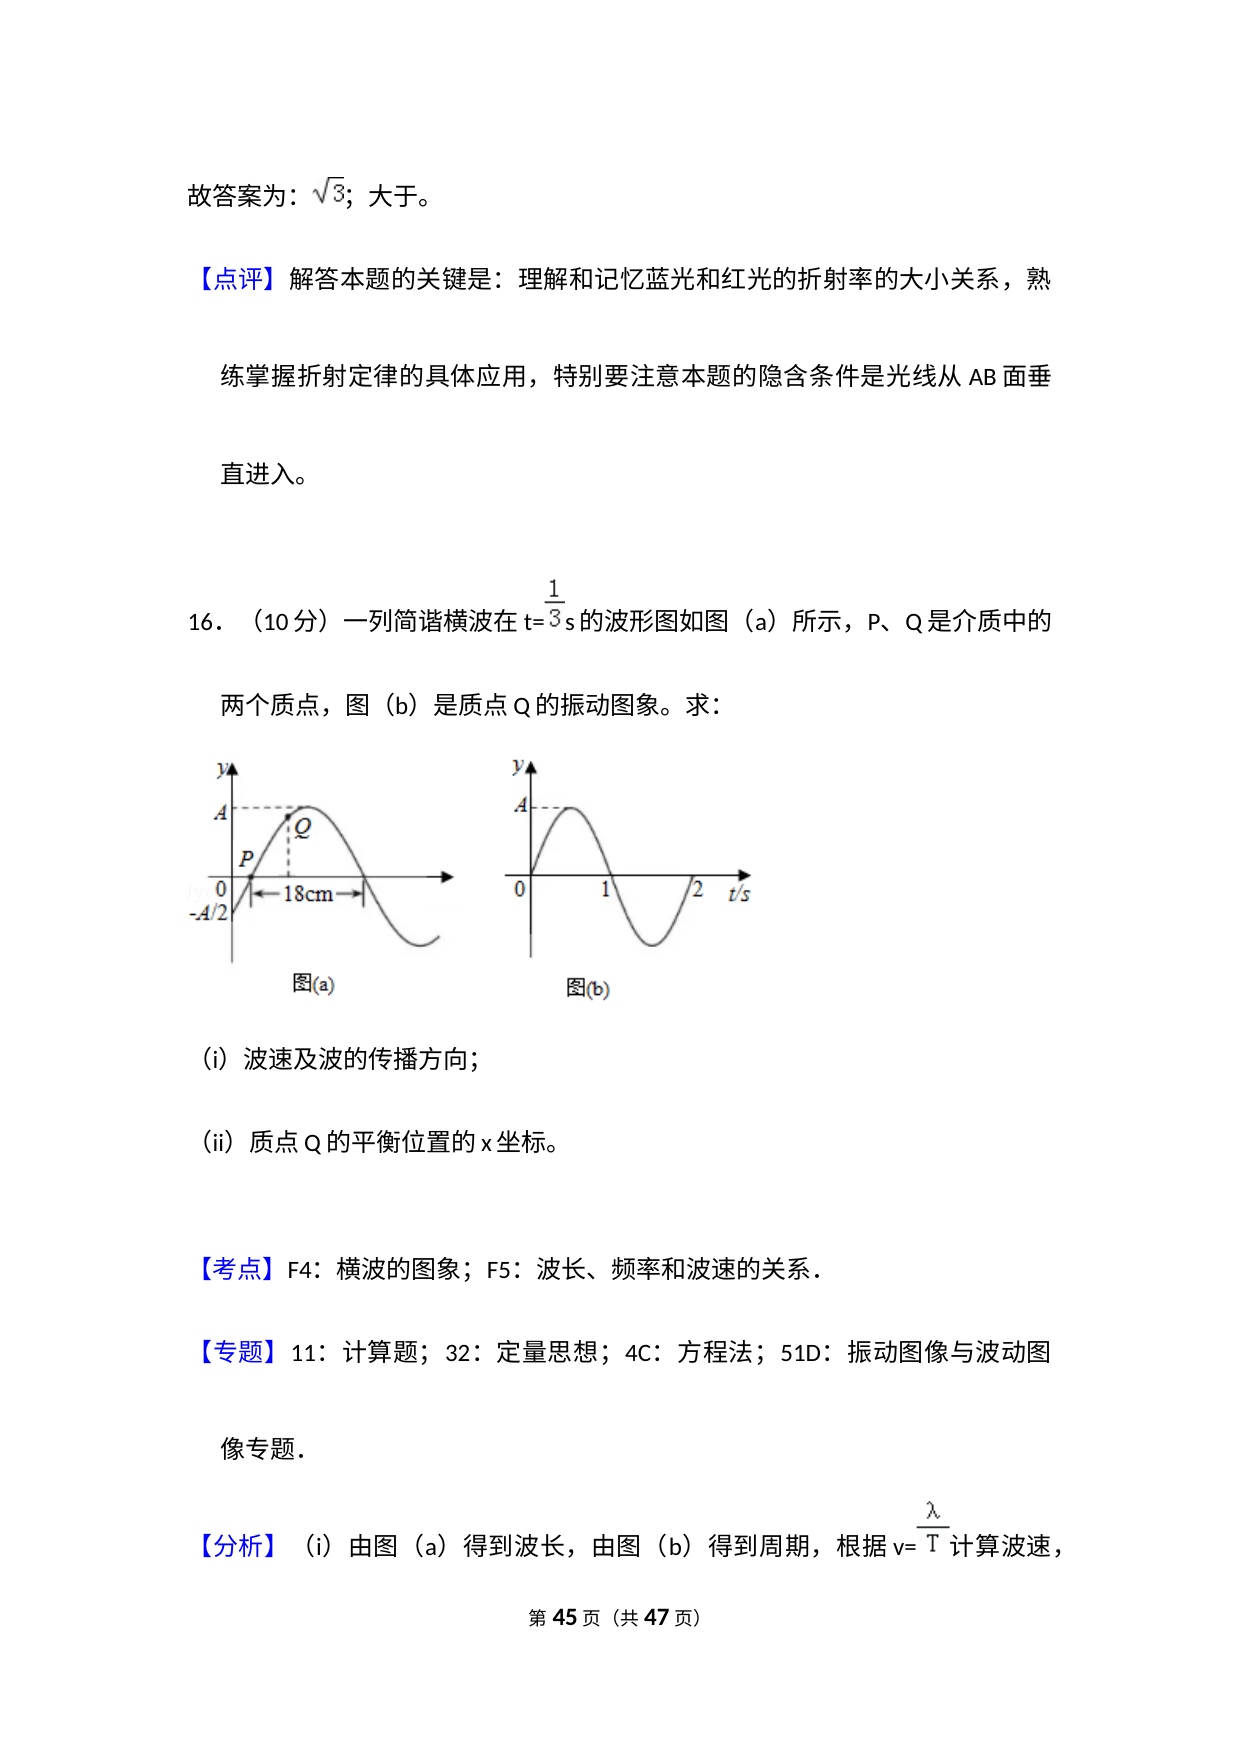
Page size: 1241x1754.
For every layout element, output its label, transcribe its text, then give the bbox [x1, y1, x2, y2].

text （ii）质点Q的平衡位置的x坐标。 [187, 1108, 1053, 1173]
picture [183, 754, 757, 1005]
text （i）波速及波的传播方向； [187, 1025, 1053, 1090]
picture [544, 575, 565, 630]
text 16．（10分）一列简谐横波在t=s的波形图如图（a）所示，P、Q是介质中的两个质点，图（b）是质点Q的振动图象。求： [187, 574, 1053, 736]
text 【考点】F4：横波的图象；F5：波长、频率和波速的关系．菁优网版权所有 [187, 1235, 1053, 1300]
picture [312, 177, 344, 205]
text 【点评】解答本题的关键是：理解和记忆蓝光和红光的折射率的大小关系，熟练掌握折射定律的具体应用，特别要注意本题的隐含条件是光线从AB面垂直进入。 [187, 245, 1053, 505]
text 故答案为：；大于。 [187, 162, 1053, 227]
text 【分析】（i）由图（a）得到波长，由图（b）得到周期，根据v=计算波速，根据振动情况确定传播方向； [187, 1499, 1053, 1564]
picture [916, 1500, 950, 1555]
text 【专题】11：计算题；32：定量思想；4C：方程法；51D：振动图像与波动图像专题． [187, 1318, 1053, 1481]
